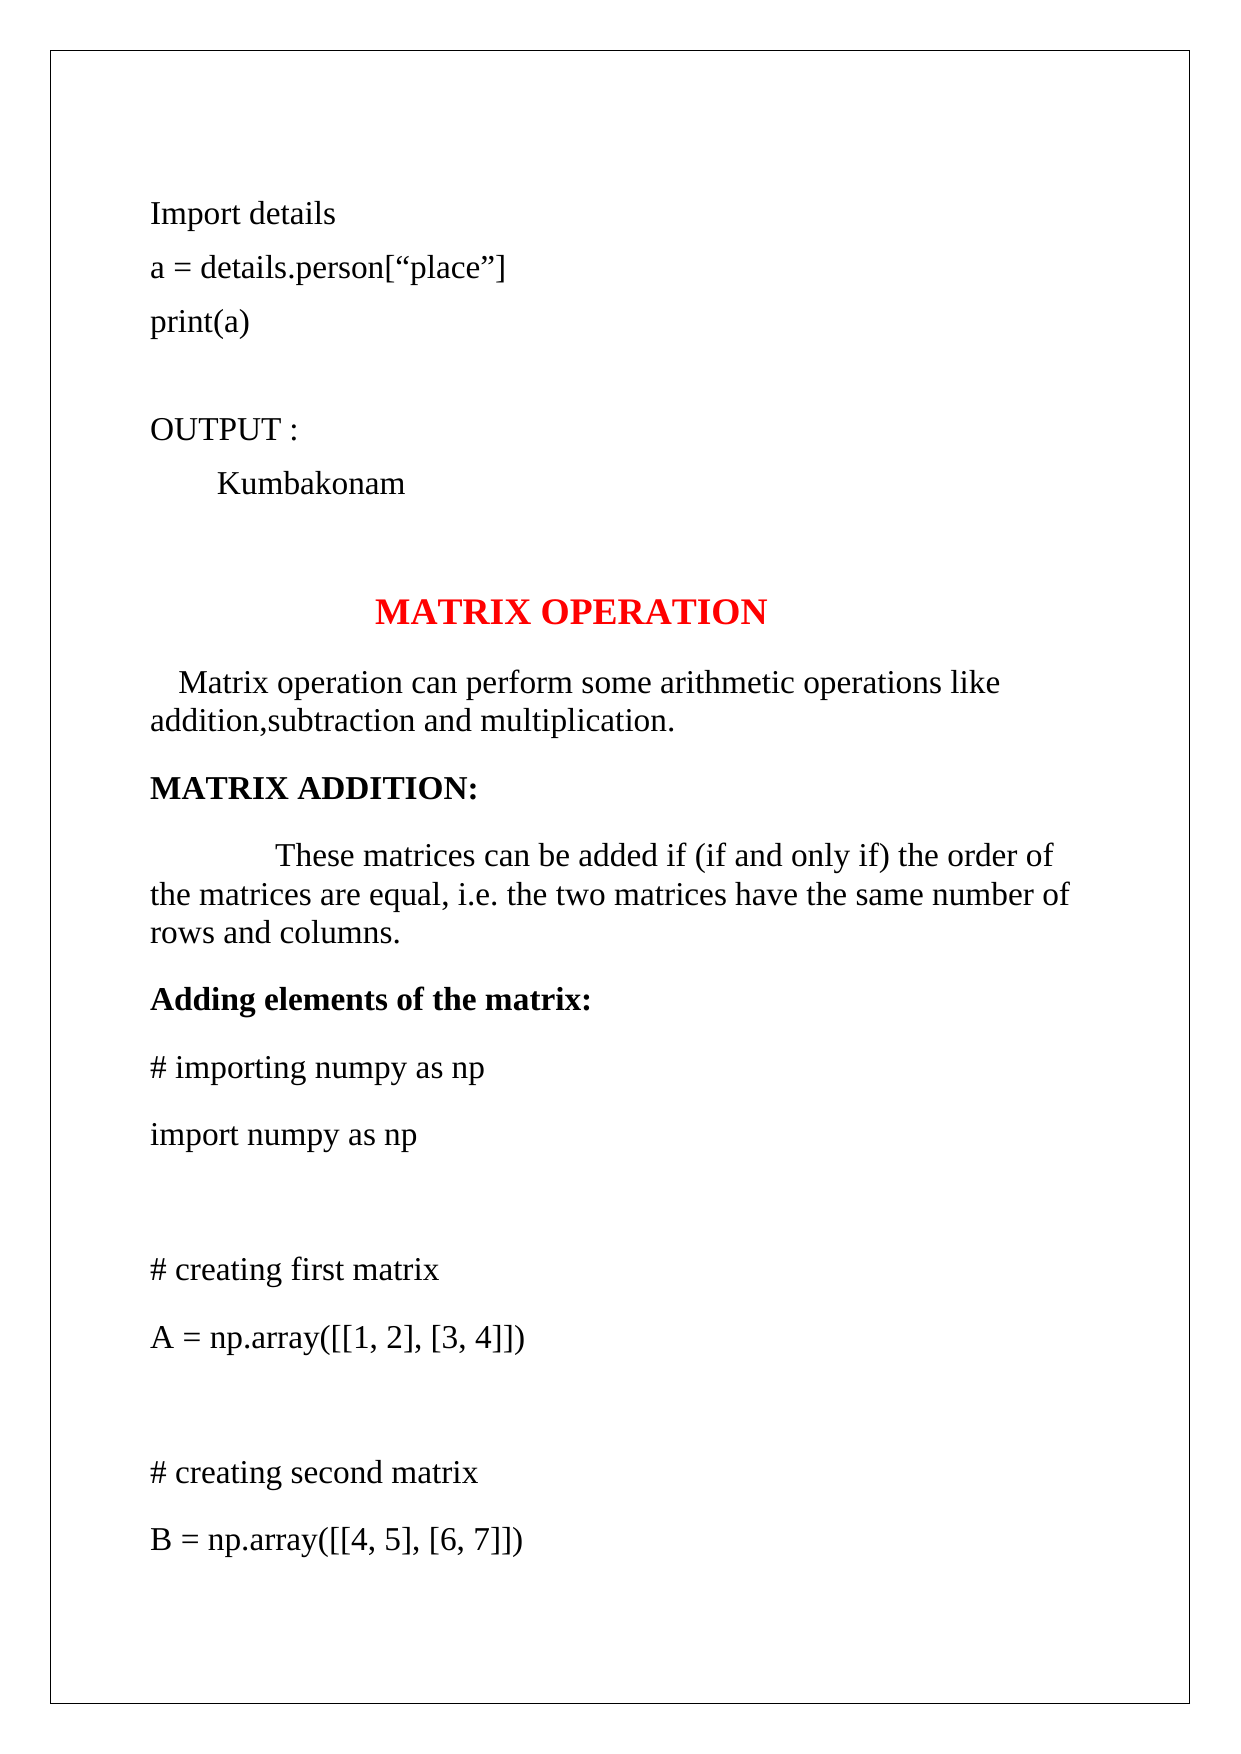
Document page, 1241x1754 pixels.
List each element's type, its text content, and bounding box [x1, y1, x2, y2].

text B = np.array([[4, 5], [6, 7]]) [150, 1519, 1090, 1558]
text Matrix operation can perform some arithmetic operations like addition,subtraction and multiplication. [150, 662, 1090, 739]
text These matrices can be added if (if and only if) the order of the matrices are equal, i.e. the two matrices have the same number of rows and columns. [150, 835, 1090, 950]
text print(a) [150, 302, 1090, 340]
text MATRIX OPERATION [375, 590, 1090, 633]
text Import details [150, 194, 1090, 232]
text # importing numpy as np [150, 1047, 1090, 1085]
text A = np.array([[1, 2], [3, 4]]) [150, 1317, 1090, 1355]
text OUTPUT : [150, 409, 1090, 448]
text # creating second matrix [150, 1452, 1090, 1490]
text Kumbakonam [150, 463, 1090, 502]
text import numpy as np [150, 1114, 1090, 1153]
text Adding elements of the matrix: [150, 979, 1090, 1018]
text # creating first matrix [150, 1249, 1090, 1288]
text a = details.person[“place”] [150, 248, 1090, 286]
text MATRIX ADDITION: [150, 768, 1090, 806]
